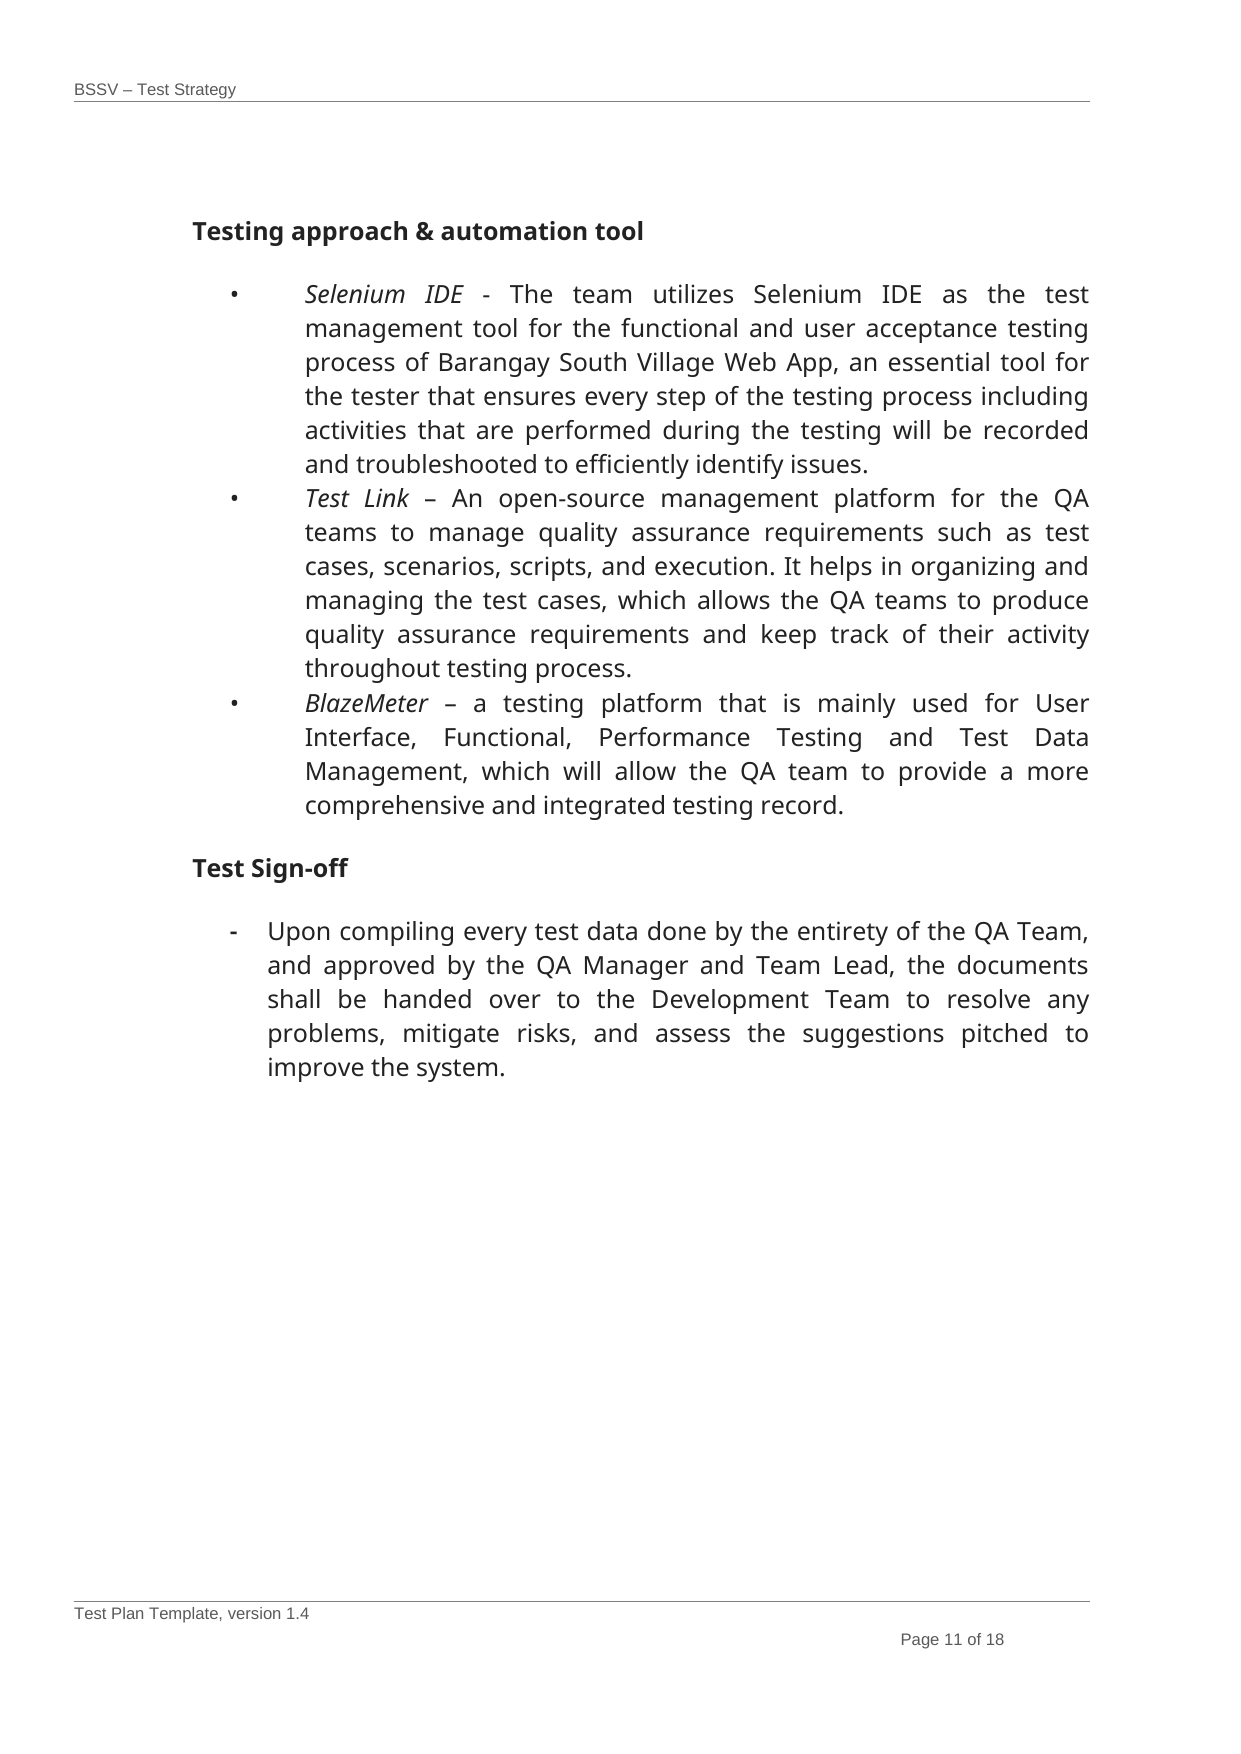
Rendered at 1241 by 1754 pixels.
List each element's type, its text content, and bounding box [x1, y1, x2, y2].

text Test Sign-off [192, 851, 1090, 885]
list Selenium IDE - The team utilizes Selenium IDE as the test management tool for the functional and user acceptance testing process of Barangay South Village Web App, an essential tool for the tester that ensures every step of the testing process including activities that are performed during the testing will be recorded and troubleshooted to efficiently identify issues. [229, 276, 1090, 481]
list BlazeMeter – a testing platform that is mainly used for User Interface, Functional, Performance Testing and Test Data Management, which will allow the QA team to provide a more comprehensive and integrated testing record. [229, 685, 1090, 821]
list Upon compiling every test data done by the entirety of the QA Team, and approved by the QA Manager and Team Lead, the documents shall be handed over to the Development Team to resolve any problems, mitigate risks, and assess the suggestions pitched to improve the system. [229, 914, 1090, 1084]
list Test Link – An open-source management platform for the QA teams to manage quality assurance requirements such as test cases, scenarios, scripts, and execution. It helps in organizing and managing the test cases, which allows the QA teams to produce quality assurance requirements and keep track of their activity throughout testing process. [229, 481, 1090, 685]
text Testing approach & automation tool [192, 213, 1090, 247]
